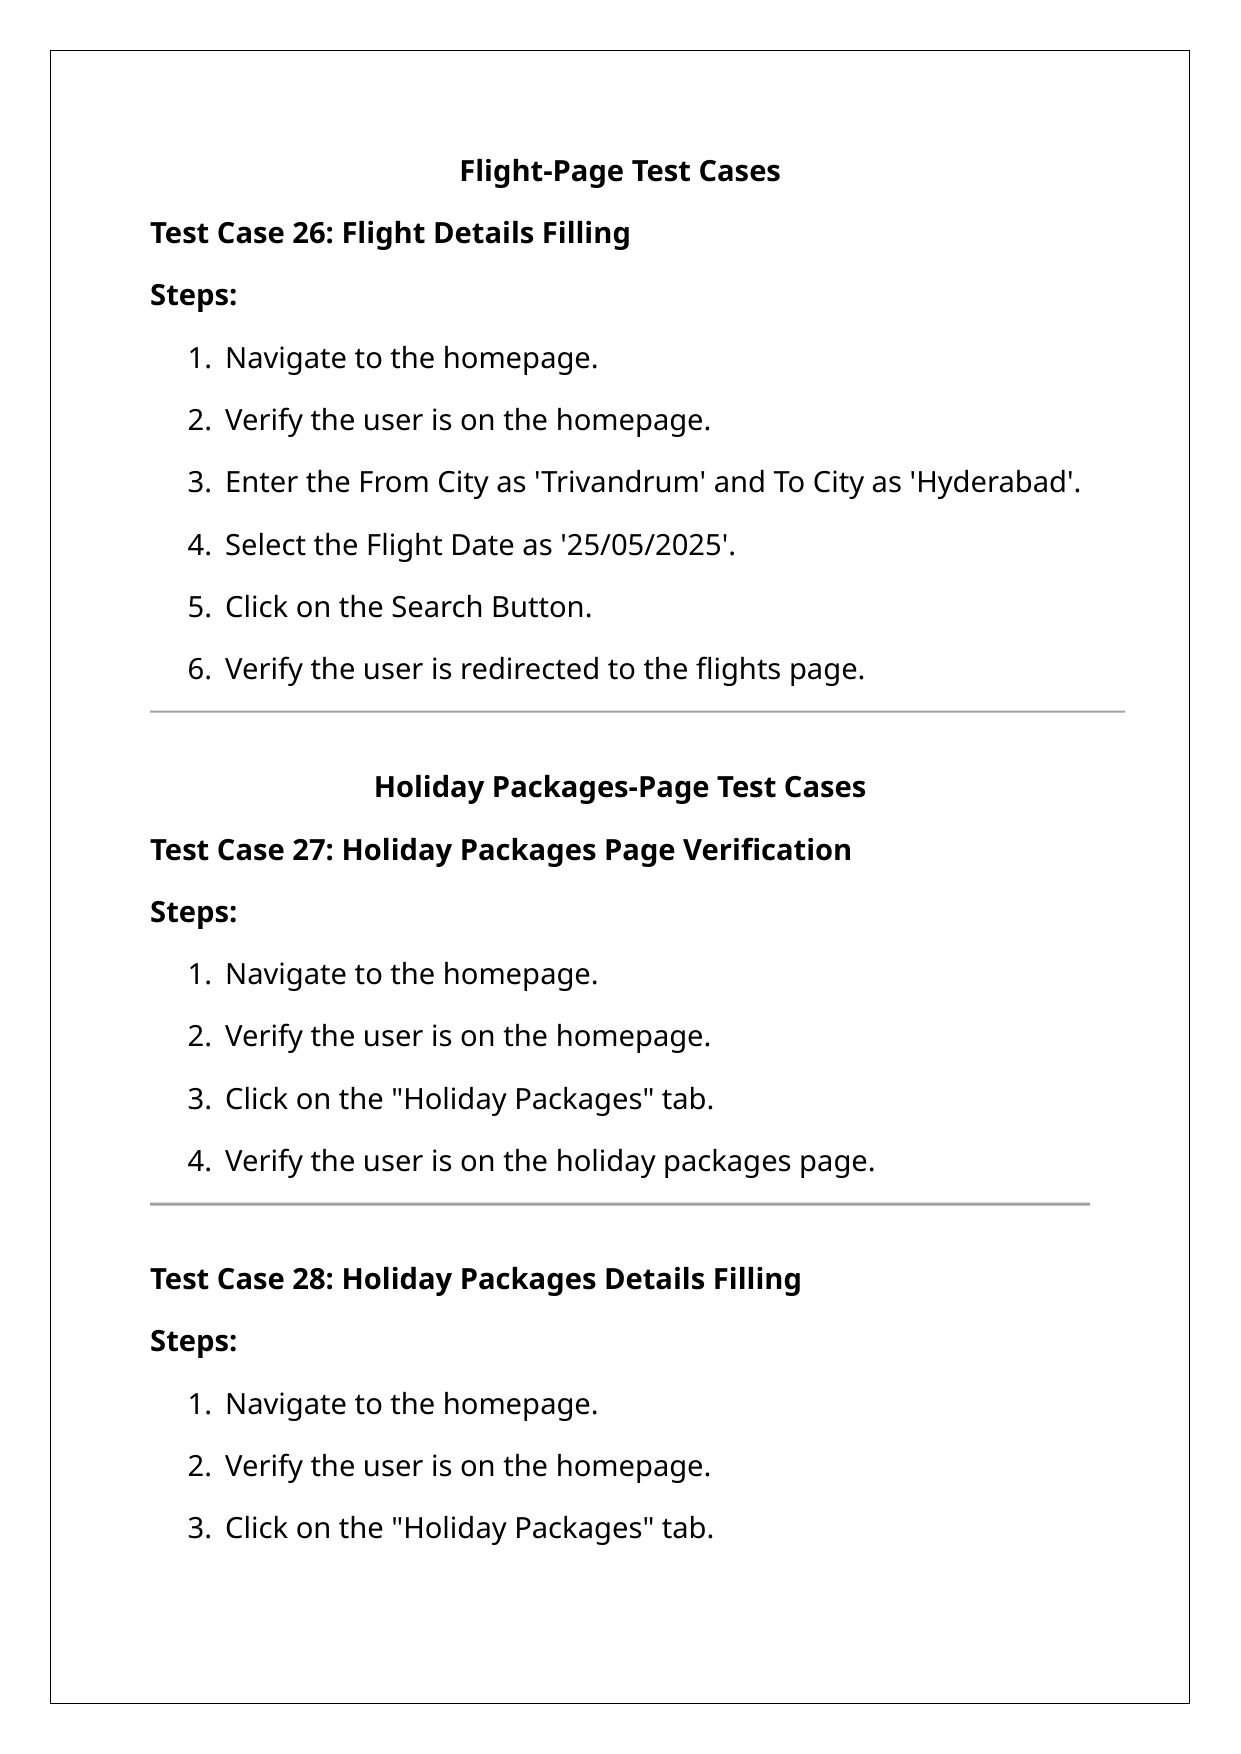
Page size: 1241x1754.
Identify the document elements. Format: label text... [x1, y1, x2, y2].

list Verify the user is redirected to the flights page. [187, 648, 1090, 688]
list Verify the user is on the holiday packages page. [187, 1140, 1090, 1180]
list Navigate to the homepage. [187, 1383, 1090, 1423]
list Click on the "Holiday Packages" tab. [187, 1507, 1090, 1547]
list Click on the Search Button. [187, 586, 1090, 626]
list Click on the "Holiday Packages" tab. [187, 1078, 1090, 1118]
text Test Case 26: Flight Details Filling [150, 212, 1090, 252]
list Verify the user is on the homepage. [187, 399, 1090, 439]
list Navigate to the homepage. [187, 337, 1090, 377]
text Steps: [150, 274, 1090, 314]
list Verify the user is on the homepage. [187, 1445, 1090, 1485]
list Enter the From City as 'Trivandrum' and To City as 'Hyderabad'. [187, 461, 1090, 501]
list Select the Flight Date as '25/05/2025'. [187, 524, 1090, 563]
text Test Case 28: Holiday Packages Details Filling [150, 1258, 1090, 1298]
text Holiday Packages-Page Test Cases [150, 766, 1090, 806]
list Verify the user is on the homepage. [187, 1016, 1090, 1055]
text Test Case 27: Holiday Packages Page Verification [150, 829, 1090, 868]
text Steps: [150, 891, 1090, 931]
text Steps: [150, 1321, 1090, 1360]
text Flight-Page Test Cases [150, 150, 1090, 190]
list Navigate to the homepage. [187, 953, 1090, 993]
